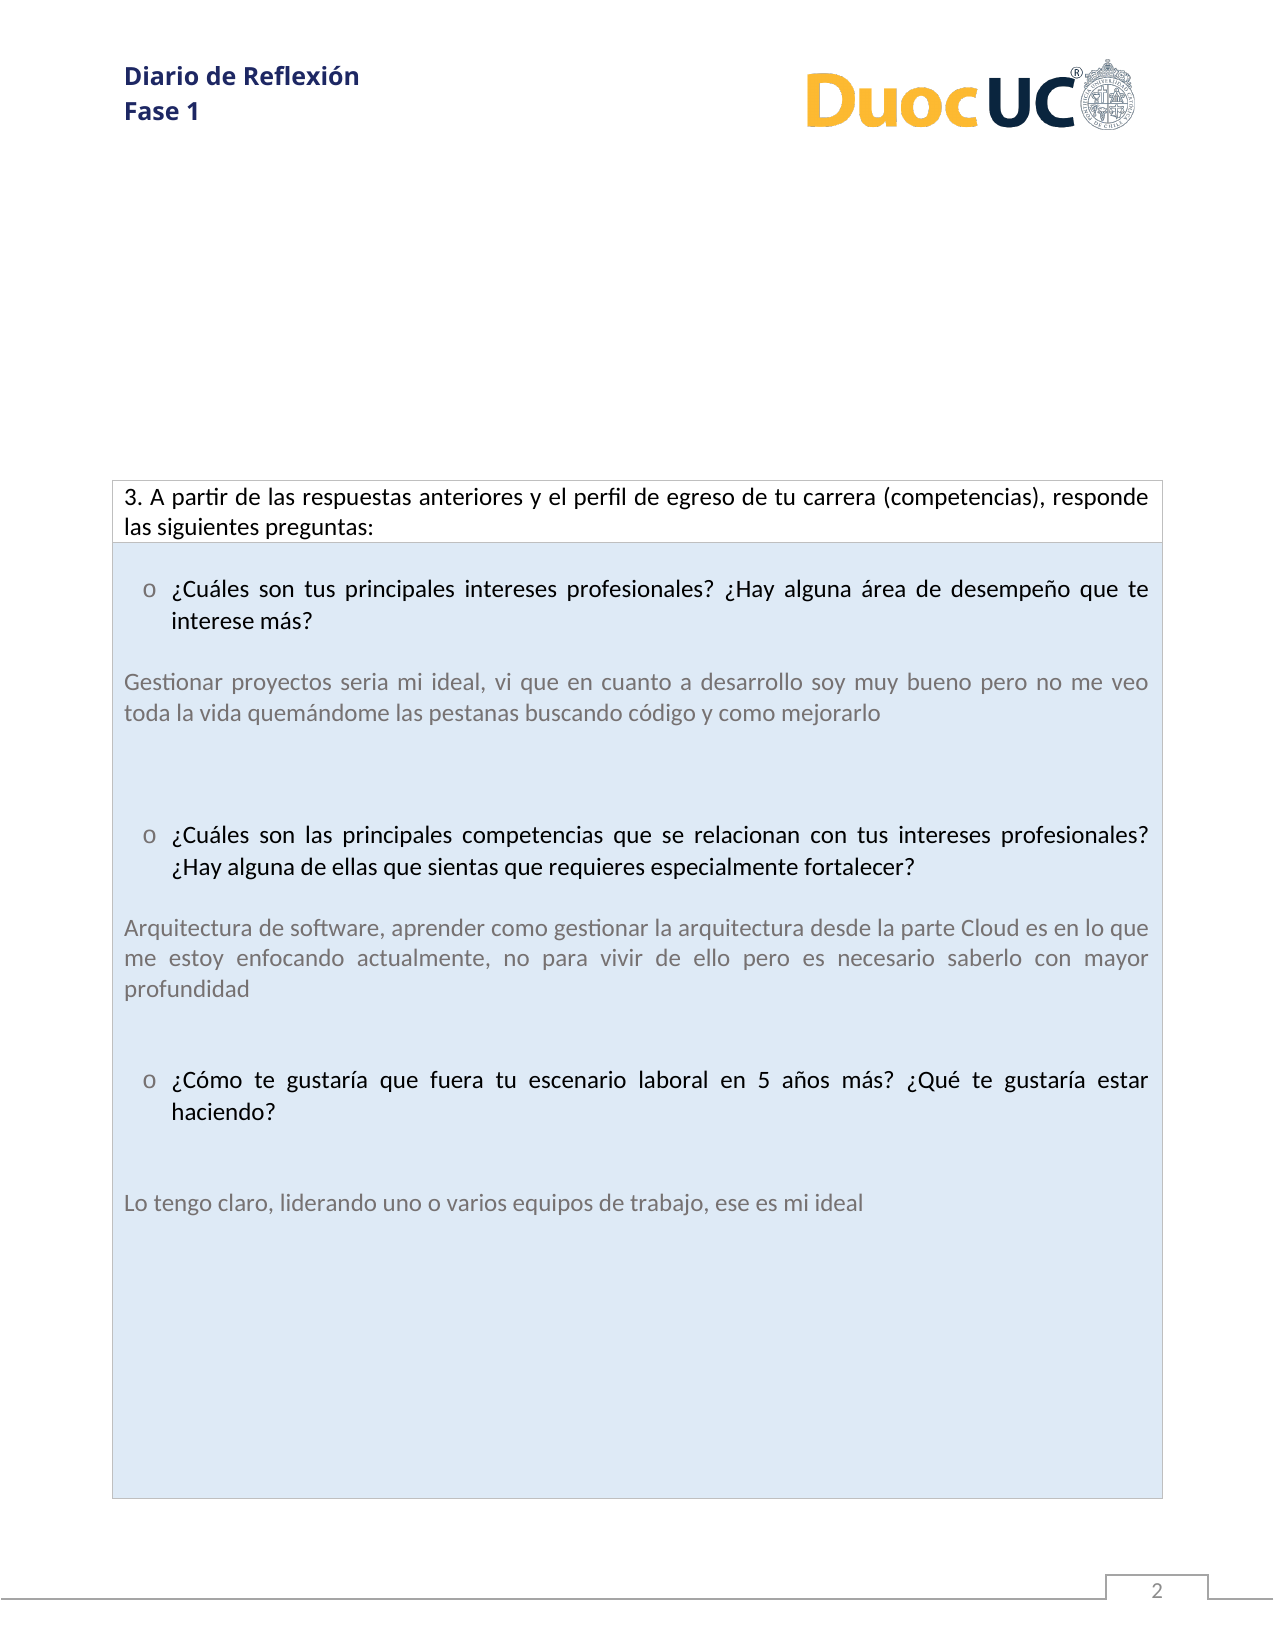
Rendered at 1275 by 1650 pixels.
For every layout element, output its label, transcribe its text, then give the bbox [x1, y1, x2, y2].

table_header 3. A partir de las respuestas anteriores y el perfil de egreso de tu carrera (competencias), responde las siguientes preguntas: [113, 481, 1162, 542]
table_cell ¿Cuáles son tus principales intereses profesionales? ¿Hay alguna área de desempeño que te interese más? Gestionar proyectos seria mi ideal, vi que en cuanto a desarrollo soy muy bueno pero no me veo toda la vida quemándome las pestanas buscando código y como mejorarlo ¿Cuáles son las principales competencias que se relacionan con tus intereses profesionales? ¿Hay alguna de ellas que sientas que requieres especialmente fortalecer? Arquitectura de software, aprender como gestionar la arquitectura desde la parte Cloud es en lo que me estoy enfocando actualmente, no para vivir de ello pero es necesario saberlo con mayor profundidad ¿Cómo te gustaría que fuera tu escenario laboral en 5 años más? ¿Qué te gustaría estar haciendo? Lo tengo claro, liderando uno o varios equipos de trabajo, ese es mi ideal [113, 543, 1162, 1498]
picture [807, 59, 1135, 130]
